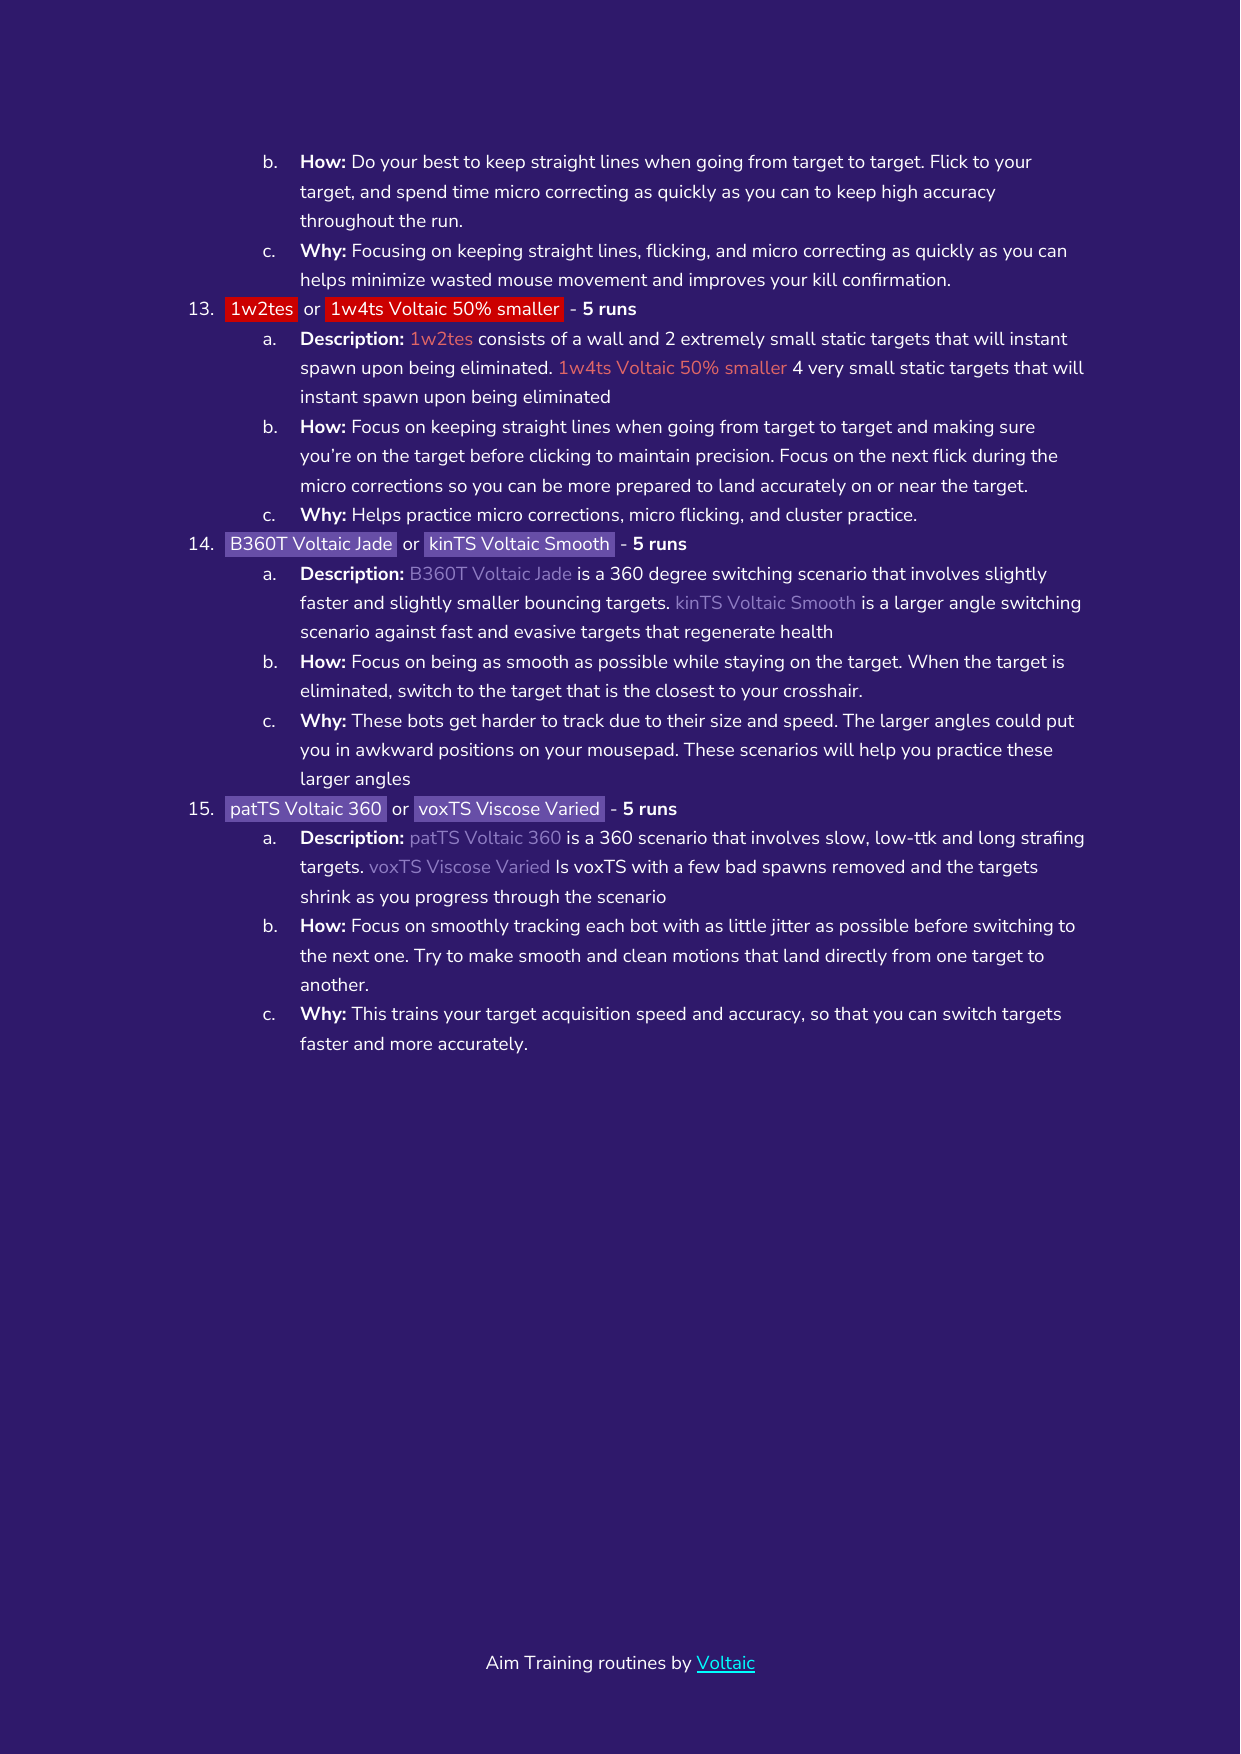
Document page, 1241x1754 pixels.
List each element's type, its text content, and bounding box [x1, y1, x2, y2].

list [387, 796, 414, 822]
list How: Focus on keeping straight lines when going from target to target and making sure you’re on the target before clicking to maintain precision. Focus on the next flick during the micro corrections so you can be more prepared to land accurately on or near the target. [262, 414, 1090, 499]
list 1w2tes or 1w4ts Voltaic 50% smaller - 5 runs [564, 297, 1090, 322]
list Why: This trains your target acquisition speed and accuracy, so that you can switch targets faster and more accurately. [262, 1002, 1090, 1057]
list B360T Voltaic Jade or kinTS Voltaic Smooth - 5 runs [615, 532, 1090, 557]
list patTS Voltaic 360 or voxTS Viscose Varied - 5 runs [605, 796, 1090, 822]
list Why: These bots get harder to track due to their size and speed. The larger angles could put you in awkward positions on your mousepad. These scenarios will help you practice these larger angles [262, 708, 1090, 792]
list How: Focus on being as smooth as possible while staying on the target. When the target is eliminated, switch to the target that is the closest to your crosshair. [262, 649, 1090, 704]
list Description: B360T Voltaic Jade is a 360 degree switching scenario that involves slightly faster and slightly smaller bouncing targets. kinTS Voltaic Smooth is a larger angle switching scenario against fast and evasive targets that regenerate health [262, 561, 1090, 646]
list Why: Helps practice micro corrections, micro flicking, and cluster practice. [262, 502, 1090, 528]
list Description: patTS Voltaic 360 is a 360 scenario that involves slow, low-ttk and long strafing targets. voxTS Viscose Varied Is voxTS with a few bad spawns removed and the targets shrink as you progress through the scenario [262, 826, 1090, 910]
list How: Focus on smoothly tracking each bot with as little jitter as possible before switching to the next one. Try to make smooth and clean motions that land directly from one target to another. [262, 914, 1090, 998]
list Description: 1w2tes consists of a wall and 2 extremely small static targets that will instant spawn upon being eliminated. 1w4ts Voltaic 50% smaller 4 very small static targets that will instant spawn upon being eliminated [262, 326, 1090, 411]
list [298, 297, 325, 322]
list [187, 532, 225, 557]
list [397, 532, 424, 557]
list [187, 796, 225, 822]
